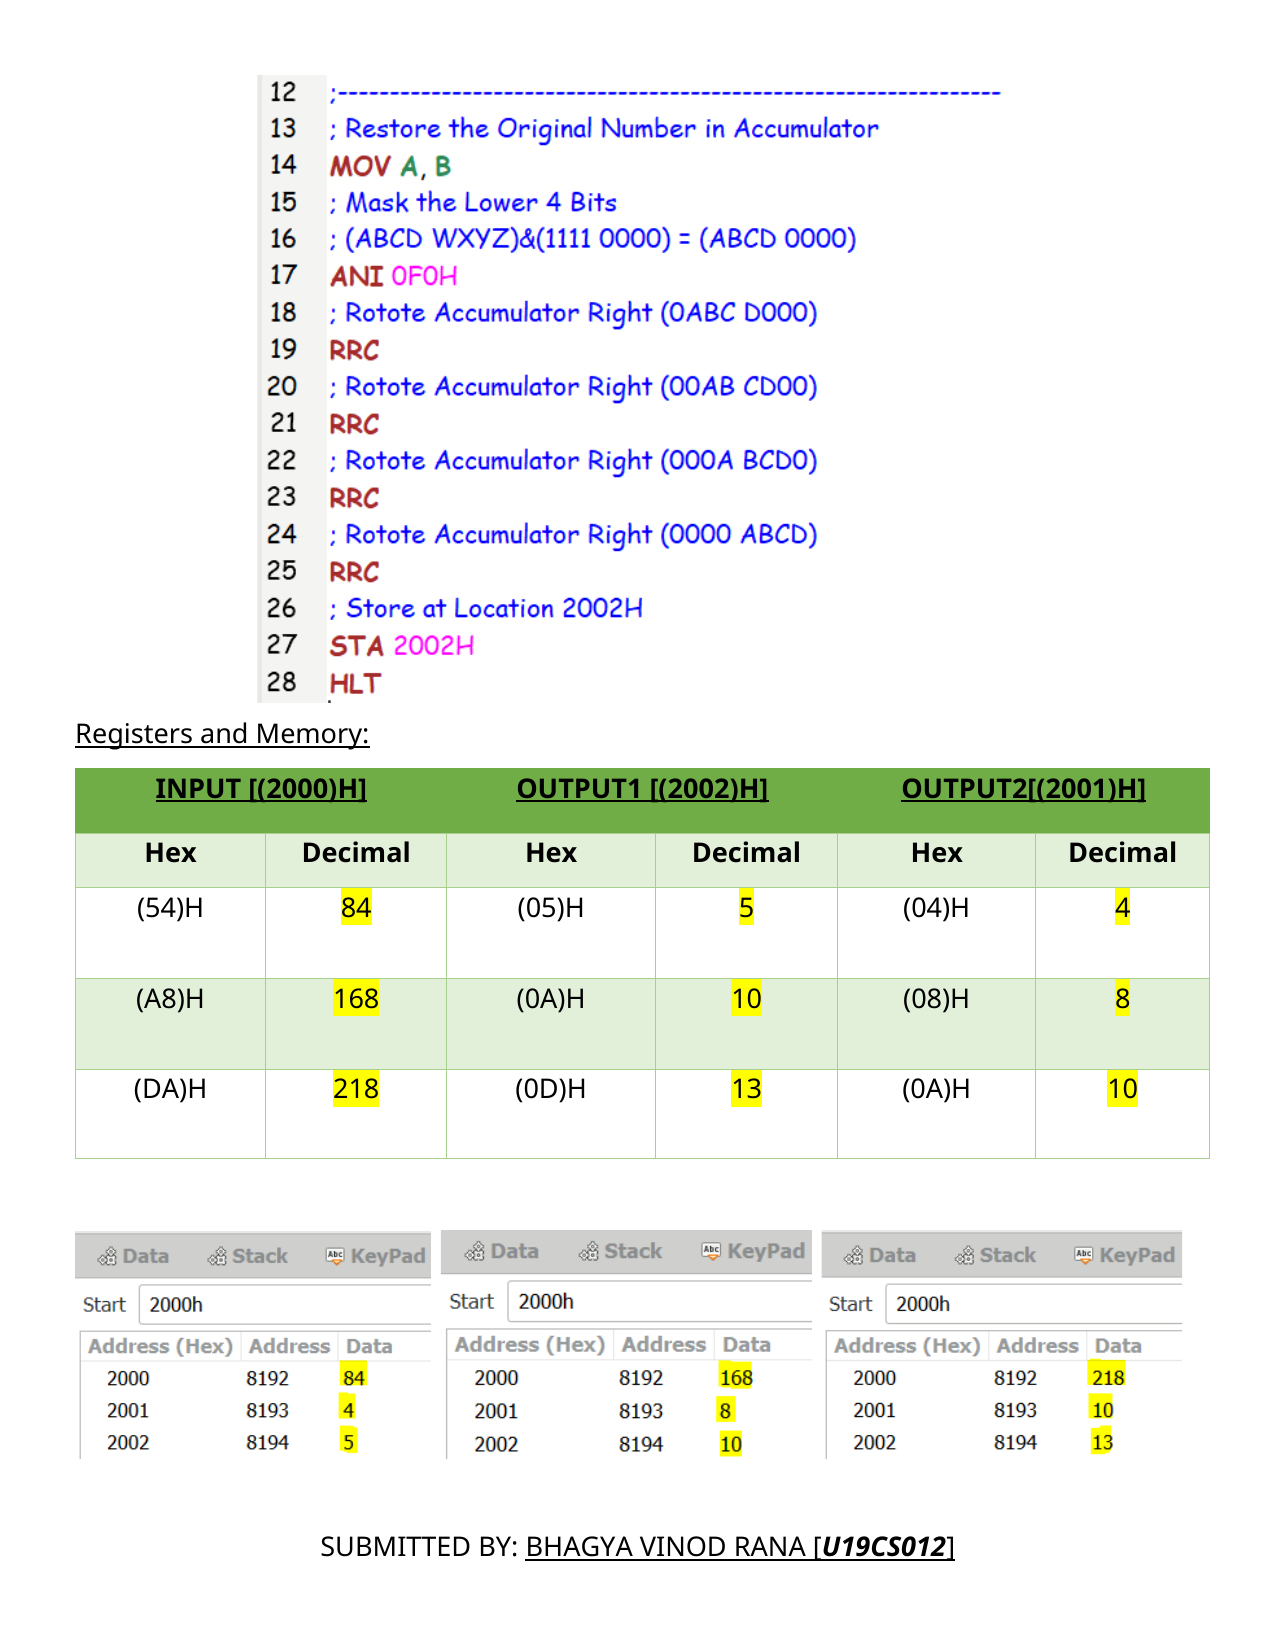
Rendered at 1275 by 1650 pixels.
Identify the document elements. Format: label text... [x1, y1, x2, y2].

table_header OUTPUT2[(2001)H] [838, 769, 1209, 833]
table_cell (05)H [447, 888, 655, 978]
table_cell 8 [1036, 979, 1209, 1069]
table_cell 168 [266, 979, 446, 1069]
table_cell (04)H [838, 888, 1035, 978]
picture [257, 75, 1018, 703]
text SUBMITTED BY: BHAGYA VINOD RANA [U19CS012] [75, 1528, 1200, 1565]
table_header INPUT [(2000)H] [76, 769, 446, 833]
table_cell (0A)H [838, 1070, 1035, 1157]
table_cell (54)H [76, 888, 265, 978]
table_cell (08)H [838, 979, 1035, 1069]
table_cell Decimal [1036, 834, 1209, 887]
table_header OUTPUT1 [(2002)H] [447, 769, 837, 833]
table_cell 5 [656, 888, 837, 978]
table_cell 13 [656, 1070, 837, 1157]
table_cell (0A)H [447, 979, 655, 1069]
table_cell Hex [447, 834, 655, 887]
picture [440, 1230, 812, 1459]
text Registers and Memory: [75, 714, 1200, 751]
table_cell Decimal [266, 834, 446, 887]
table_cell 218 [266, 1070, 446, 1157]
table_cell Hex [76, 834, 265, 887]
table_cell (0D)H [447, 1070, 655, 1157]
table_cell 4 [1036, 888, 1209, 978]
picture [75, 1231, 431, 1459]
table_cell Hex [838, 834, 1035, 887]
table_cell Decimal [656, 834, 837, 887]
table_cell (A8)H [76, 979, 265, 1069]
table_cell 10 [1036, 1070, 1209, 1157]
table_cell (DA)H [76, 1070, 265, 1157]
table_cell 84 [266, 888, 446, 978]
table_cell 10 [656, 979, 837, 1069]
picture [821, 1230, 1183, 1459]
